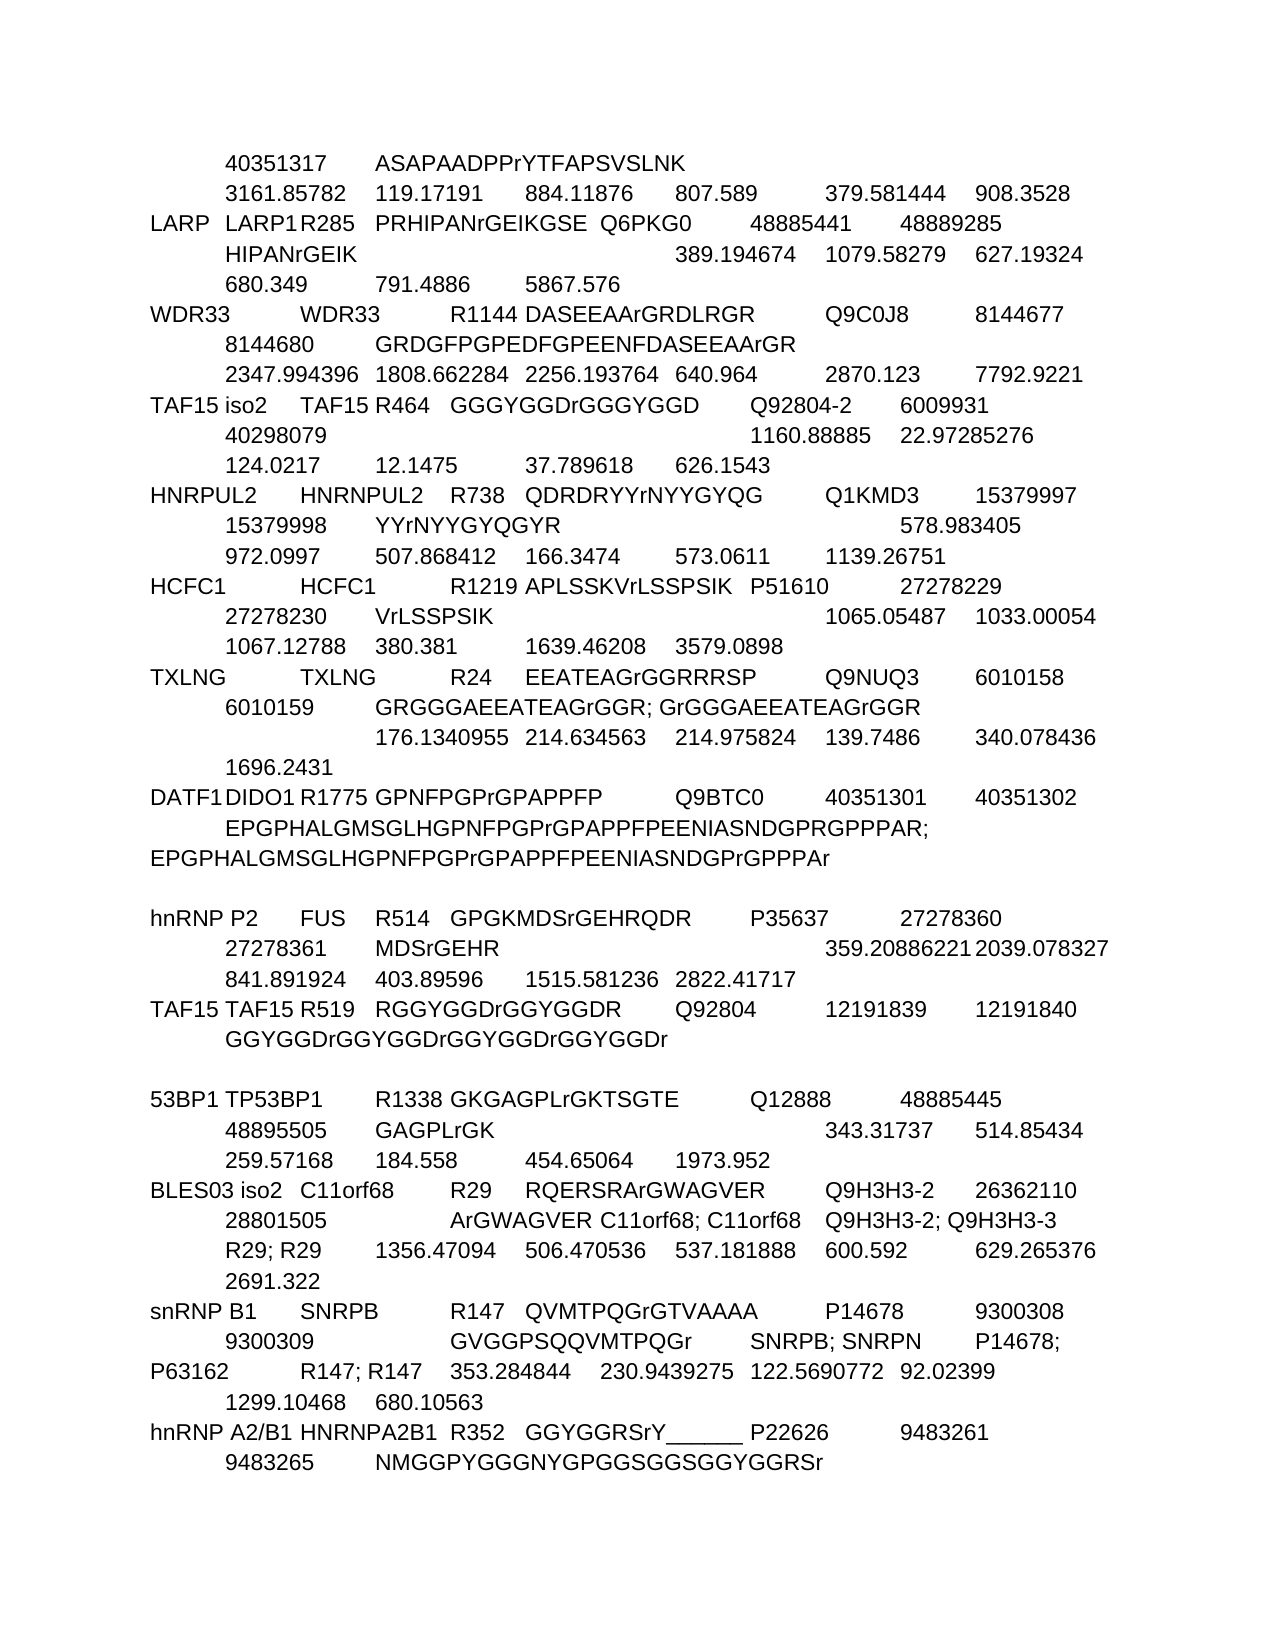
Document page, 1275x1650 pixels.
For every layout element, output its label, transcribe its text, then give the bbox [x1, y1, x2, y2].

text TAF15 iso2 TAF15 R464 GGGYGGDrGGGYGGD Q92804-2 6009931 40298079 1160.88885 22.97285276 124.0217 12.1475 37.789618 626.1543 [150, 392, 1125, 478]
text BLES03 iso2 C11orf68 R29 RQERSRArGWAGVER Q9H3H3-2 26362110 28801505 ArGWAGVER C11orf68; C11orf68 Q9H3H3-2; Q9H3H3-3 R29; R29 1356.47094 506.470536 537.181888 600.592 629.265376 2691.322 [150, 1177, 1125, 1294]
text DATF1 DIDO1 R1775 GPNFPGPrGPAPPFP Q9BTC0 40351301 40351302 EPGPHALGMSGLHGPNFPGPrGPAPPFPEENIASNDGPRGPPPAR; EPGPHALGMSGLHGPNFPGPrGPAPPFPEENIASNDGPrGPPPAr [150, 784, 1125, 901]
text HCFC1 HCFC1 R1219 APLSSKVrLSSPSIK P51610 27278229 27278230 VrLSSPSIK 1065.05487 1033.00054 1067.12788 380.381 1639.46208 3579.0898 [150, 573, 1125, 660]
text hnRNP P2 FUS R514 GPGKMDSrGEHRQDR P35637 27278360 27278361 MDSrGEHR 359.20886221 2039.078327 841.891924 403.89596 1515.581236 2822.41717 [150, 905, 1125, 992]
text LARP LARP1 R285 PRHIPANrGEIKGSE Q6PKG0 48885441 48889285 HIPANrGEIK 389.194674 1079.58279 627.19324 680.349 791.4886 5867.576 [150, 210, 1125, 297]
text snRNP B1 SNRPB R147 QVMTPQGrGTVAAAA P14678 9300308 9300309 GVGGPSQQVMTPQGr SNRPB; SNRPN P14678; P63162 R147; R147 353.284844 230.9439275 122.5690772 92.02399 1299.10468 680.10563 [150, 1298, 1125, 1415]
text HNRPUL2 HNRNPUL2 R738 QDRDRYYrNYYGYQG Q1KMD3 15379997 15379998 YYrNYYGYQGYR 578.983405 972.0997 507.868412 166.3474 573.0611 1139.26751 [150, 482, 1125, 569]
text TAF15 TAF15 R519 RGGYGGDrGGYGGDR Q92804 12191839 12191840 GGYGGDrGGYGGDrGGYGGDrGGYGGDr [150, 996, 1125, 1083]
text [150, 1419, 1125, 1475]
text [150, 150, 1125, 207]
text 53BP1 TP53BP1 R1338 GKGAGPLrGKTSGTE Q12888 48885445 48895505 GAGPLrGK 343.31737 514.85434 259.57168 184.558 454.65064 1973.952 [150, 1086, 1125, 1173]
text WDR33 WDR33 R1144 DASEEAArGRDLRGR Q9C0J8 8144677 8144680 GRDGFPGPEDFGPEENFDASEEAArGR 2347.994396 1808.662284 2256.193764 640.964 2870.123 7792.9221 [150, 301, 1125, 388]
text TXLNG TXLNG R24 EEATEAGrGGRRRSP Q9NUQ3 6010158 6010159 GRGGGAEEATEAGrGGR; GrGGGAEEATEAGrGGR 176.1340955 214.634563 214.975824 139.7486 340.078436 1696.2431 [150, 663, 1125, 781]
